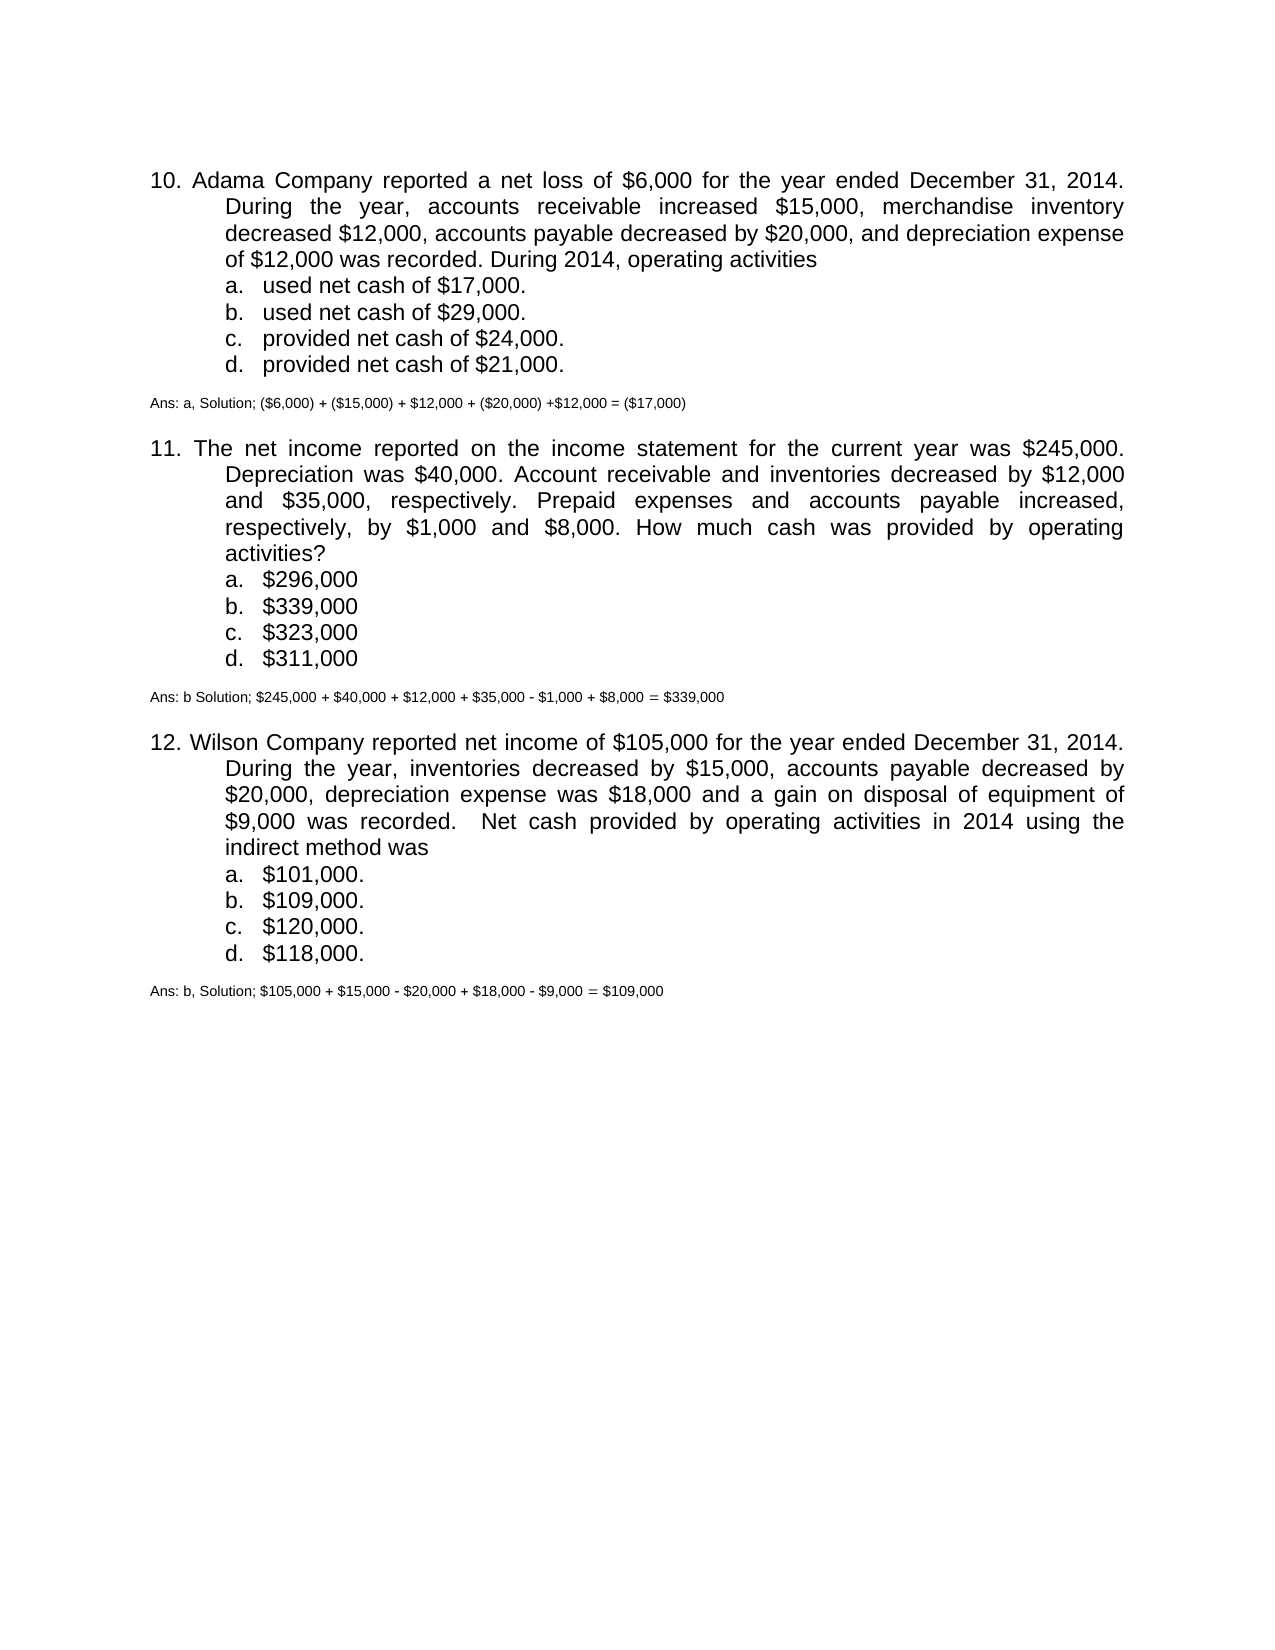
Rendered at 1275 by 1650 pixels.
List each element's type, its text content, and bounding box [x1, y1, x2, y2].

text b. $339,000 [225, 593, 1125, 619]
text Ans: b, Solution; $105,000 $15,000 $20,000 $18,000 $9,000 $109,000 [150, 983, 1125, 999]
text d. provided net cash of $21,000. [225, 351, 1125, 378]
text 10. Adama Company reported a net loss of $6,000 for the year ended December 31, 2014. During the year, accounts receivable increased $15,000, merchandise inventory decreased $12,000, accounts payable decreased by $20,000, and depreciation expense of $12,000 was recorded. During 2014, operating activities [150, 167, 1125, 272]
text c. $120,000. [225, 913, 1125, 939]
text Ans: b Solution; $245,000 $40,000 $12,000 $35,000 $1,000 $8,000 $339,000 [150, 688, 1125, 705]
text d. $311,000 [225, 645, 1125, 672]
text a. $296,000 [225, 566, 1125, 593]
text c. $323,000 [225, 619, 1125, 645]
text a. used net cash of $17,000. [225, 272, 1125, 298]
text b. $109,000. [225, 887, 1125, 913]
text b. used net cash of $29,000. [225, 298, 1125, 325]
text c. provided net cash of $24,000. [225, 325, 1125, 351]
text a. $101,000. [225, 861, 1125, 887]
text 12. Wilson Company reported net income of $105,000 for the year ended December 31, 2014. During the year, inventories decreased by $15,000, accounts payable decreased by $20,000, depreciation expense was $18,000 and a gain on disposal of equipment of $9,000 was recorded. Net cash provided by operating activities in 2014 using the indirect method was [150, 729, 1125, 861]
text Ans: a, Solution; ($6,000) ($15,000) $12,000 ($20,000) +$12,000 = ($17,000) [150, 394, 1125, 411]
text 11. The net income reported on the income statement for the current year was $245,000. Depreciation was $40,000. Account receivable and inventories decreased by $12,000 and $35,000, respectively. Prepaid expenses and accounts payable increased, respectively, by $1,000 and $8,000. How much cash was provided by operating activities? [150, 434, 1125, 566]
text d. $118,000. [225, 939, 1125, 966]
